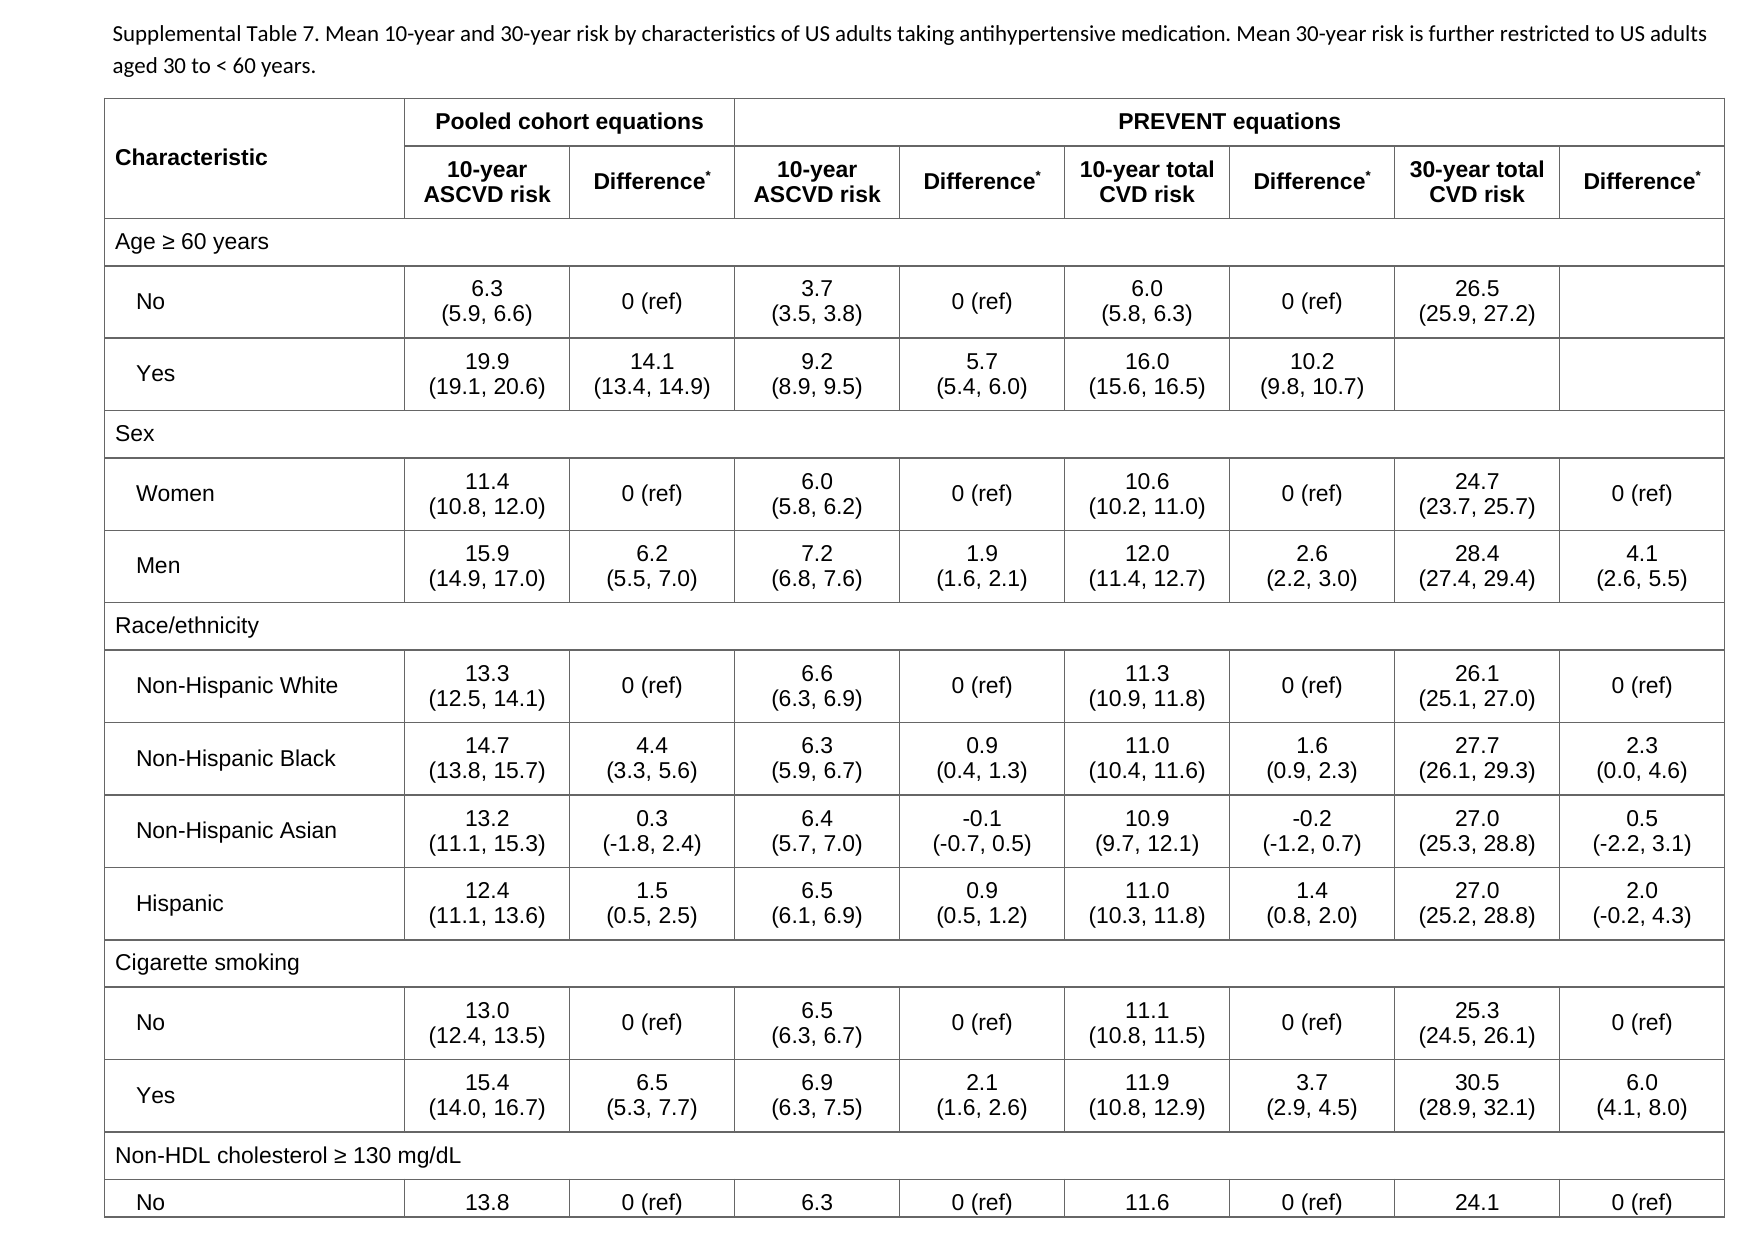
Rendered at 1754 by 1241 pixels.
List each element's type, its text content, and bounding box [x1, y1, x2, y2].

table_cell 10-year total CVD risk [1065, 147, 1229, 217]
table_cell [1560, 339, 1724, 410]
table_cell Difference* [1560, 147, 1724, 217]
table_cell 10.2 (9.8, 10.7) [1230, 339, 1394, 410]
table_cell 12.4 (11.1, 13.6) [405, 868, 569, 939]
table_cell 28.4 (27.4, 29.4) [1395, 531, 1559, 602]
table_cell 11.9 (10.8, 12.9) [1065, 1060, 1229, 1131]
table_cell 11.6 (11.0, 12.3) [1065, 1180, 1229, 1216]
table_cell 27.7 (26.1, 29.3) [1395, 723, 1559, 794]
table_cell 0 (ref) [1230, 459, 1394, 529]
table_cell 0 (ref) [900, 459, 1064, 529]
table_cell 11.0 (10.3, 11.8) [1065, 868, 1229, 939]
table_cell 1.9 (1.6, 2.1) [900, 531, 1064, 602]
table_cell No [105, 988, 404, 1059]
table_cell 0 (ref) [900, 651, 1064, 722]
table_cell 7.2 (6.8, 7.6) [735, 531, 899, 602]
table_cell Sex [105, 411, 1724, 457]
table_cell Non-Hispanic White [105, 651, 404, 722]
table_cell 2.1 (1.6, 2.6) [900, 1060, 1064, 1131]
table_cell 16.0 (15.6, 16.5) [1065, 339, 1229, 410]
table_cell 0 (ref) [1230, 988, 1394, 1059]
table_cell 6.0 (4.1, 8.0) [1560, 1060, 1724, 1131]
table_cell Non-Hispanic Asian [105, 796, 404, 866]
table_cell 1.6 (0.9, 2.3) [1230, 723, 1394, 794]
table_cell 0.9 (0.5, 1.2) [900, 868, 1064, 939]
table_cell 27.0 (25.3, 28.8) [1395, 796, 1559, 866]
table_cell Age ≥ 60 years [105, 219, 1724, 265]
table_cell 11.3 (10.9, 11.8) [1065, 651, 1229, 722]
table_cell 26.5 (25.9, 27.2) [1395, 267, 1559, 337]
table_cell 15.9 (14.9, 17.0) [405, 531, 569, 602]
table_cell 6.6 (6.3, 6.9) [735, 651, 899, 722]
table_cell 6.9 (6.3, 7.5) [735, 1060, 899, 1131]
table_cell 0 (ref) [570, 459, 734, 529]
table_cell 6.0 (5.8, 6.3) [1065, 267, 1229, 337]
table_cell Race/ethnicity [105, 603, 1724, 649]
table_cell 0 (ref) [1560, 1180, 1724, 1216]
table_cell 0 (ref) [900, 988, 1064, 1059]
table_cell [1395, 339, 1559, 410]
table_cell 10-year ASCVD risk [405, 147, 569, 217]
table_cell Difference* [1230, 147, 1394, 217]
table_cell Difference* [900, 147, 1064, 217]
table_cell 0 (ref) [1560, 459, 1724, 529]
table_cell 0 (ref) [1230, 651, 1394, 722]
table_cell 0 (ref) [1230, 1180, 1394, 1216]
table_cell 27.0 (25.2, 28.8) [1395, 868, 1559, 939]
table_cell 6.5 (5.3, 7.7) [570, 1060, 734, 1131]
table_cell 6.5 (6.3, 6.7) [735, 988, 899, 1059]
table_cell 6.3 (5.9, 6.6) [405, 267, 569, 337]
table_cell 6.5 (6.1, 6.9) [735, 868, 899, 939]
table_cell 30.5 (28.9, 32.1) [1395, 1060, 1559, 1131]
table_cell Hispanic [105, 868, 404, 939]
table_header PREVENT equations [735, 99, 1724, 145]
table_cell [1560, 267, 1724, 337]
table_cell Yes [105, 339, 404, 410]
table_cell 9.2 (8.9, 9.5) [735, 339, 899, 410]
table_cell 10.9 (9.7, 12.1) [1065, 796, 1229, 866]
table_cell 0 (ref) [900, 1180, 1064, 1216]
table_cell 0 (ref) [570, 988, 734, 1059]
table_cell 6.3 (5.9, 6.7) [735, 723, 899, 794]
table_cell 10.6 (10.2, 11.0) [1065, 459, 1229, 529]
table_cell 12.0 (11.4, 12.7) [1065, 531, 1229, 602]
table_cell 0 (ref) [1560, 988, 1724, 1059]
table_cell 5.7 (5.4, 6.0) [900, 339, 1064, 410]
table_cell 2.3 (0.0, 4.6) [1560, 723, 1724, 794]
table_cell 0 (ref) [1230, 267, 1394, 337]
table_cell Men [105, 531, 404, 602]
table_cell 11.1 (10.8, 11.5) [1065, 988, 1229, 1059]
table_cell 30-year total CVD risk [1395, 147, 1559, 217]
table_cell 26.1 (25.1, 27.0) [1395, 651, 1559, 722]
table_cell Difference* [570, 147, 734, 217]
table_cell 14.1 (13.4, 14.9) [570, 339, 734, 410]
table_cell 6.4 (5.7, 7.0) [735, 796, 899, 866]
table_cell 13.2 (11.1, 15.3) [405, 796, 569, 866]
table_cell 6.2 (5.5, 7.0) [570, 531, 734, 602]
table_cell 24.1 (22.9, 25.2) [1395, 1180, 1559, 1216]
table_cell 1.5 (0.5, 2.5) [570, 868, 734, 939]
table_header Pooled cohort equations [405, 99, 734, 145]
table_cell 0 (ref) [900, 267, 1064, 337]
table_cell 4.1 (2.6, 5.5) [1560, 531, 1724, 602]
table_cell 2.0 (-0.2, 4.3) [1560, 868, 1724, 939]
table_cell 11.0 (10.4, 11.6) [1065, 723, 1229, 794]
table_cell -0.2 (-1.2, 0.7) [1230, 796, 1394, 866]
text Supplemental Table 7. Mean 10-year and 30-year risk by characteristics of US adults taking antihypertensive medication. Mean 30-year risk is further restricted to US adults aged 30 to < 60 years. [112, 19, 1716, 79]
table_cell No [105, 1180, 404, 1216]
table_cell 24.7 (23.7, 25.7) [1395, 459, 1559, 529]
table_cell 0.3 (-1.8, 2.4) [570, 796, 734, 866]
table_cell 3.7 (3.5, 3.8) [735, 267, 899, 337]
table_cell 6.3 (6.0, 6.7) [735, 1180, 899, 1216]
table_cell Cigarette smoking [105, 941, 1724, 986]
table_cell Women [105, 459, 404, 529]
table_cell 0.5 (-2.2, 3.1) [1560, 796, 1724, 866]
table_cell 0 (ref) [570, 267, 734, 337]
table_cell -0.1 (-0.7, 0.5) [900, 796, 1064, 866]
table_cell 13.8 (12.8, 14.8) [405, 1180, 569, 1216]
table_header Characteristic [105, 99, 404, 217]
table_cell 15.4 (14.0, 16.7) [405, 1060, 569, 1131]
table_cell Yes [105, 1060, 404, 1131]
table_cell 4.4 (3.3, 5.6) [570, 723, 734, 794]
table_cell 25.3 (24.5, 26.1) [1395, 988, 1559, 1059]
table_cell 0.9 (0.4, 1.3) [900, 723, 1064, 794]
table_cell Non-Hispanic Black [105, 723, 404, 794]
table_cell No [105, 267, 404, 337]
table_cell 0 (ref) [1560, 651, 1724, 722]
table_cell 0 (ref) [570, 651, 734, 722]
table_cell 11.4 (10.8, 12.0) [405, 459, 569, 529]
table_cell 19.9 (19.1, 20.6) [405, 339, 569, 410]
table_cell 3.7 (2.9, 4.5) [1230, 1060, 1394, 1131]
table_cell 1.4 (0.8, 2.0) [1230, 868, 1394, 939]
table_cell 10-year ASCVD risk [735, 147, 899, 217]
table_cell 0 (ref) [570, 1180, 734, 1216]
table_cell 13.0 (12.4, 13.5) [405, 988, 569, 1059]
table_cell 6.0 (5.8, 6.2) [735, 459, 899, 529]
table_cell Non-HDL cholesterol ≥ 130 mg/dL [105, 1133, 1724, 1178]
table_cell 13.3 (12.5, 14.1) [405, 651, 569, 722]
table_cell 2.6 (2.2, 3.0) [1230, 531, 1394, 602]
table_cell 14.7 (13.8, 15.7) [405, 723, 569, 794]
